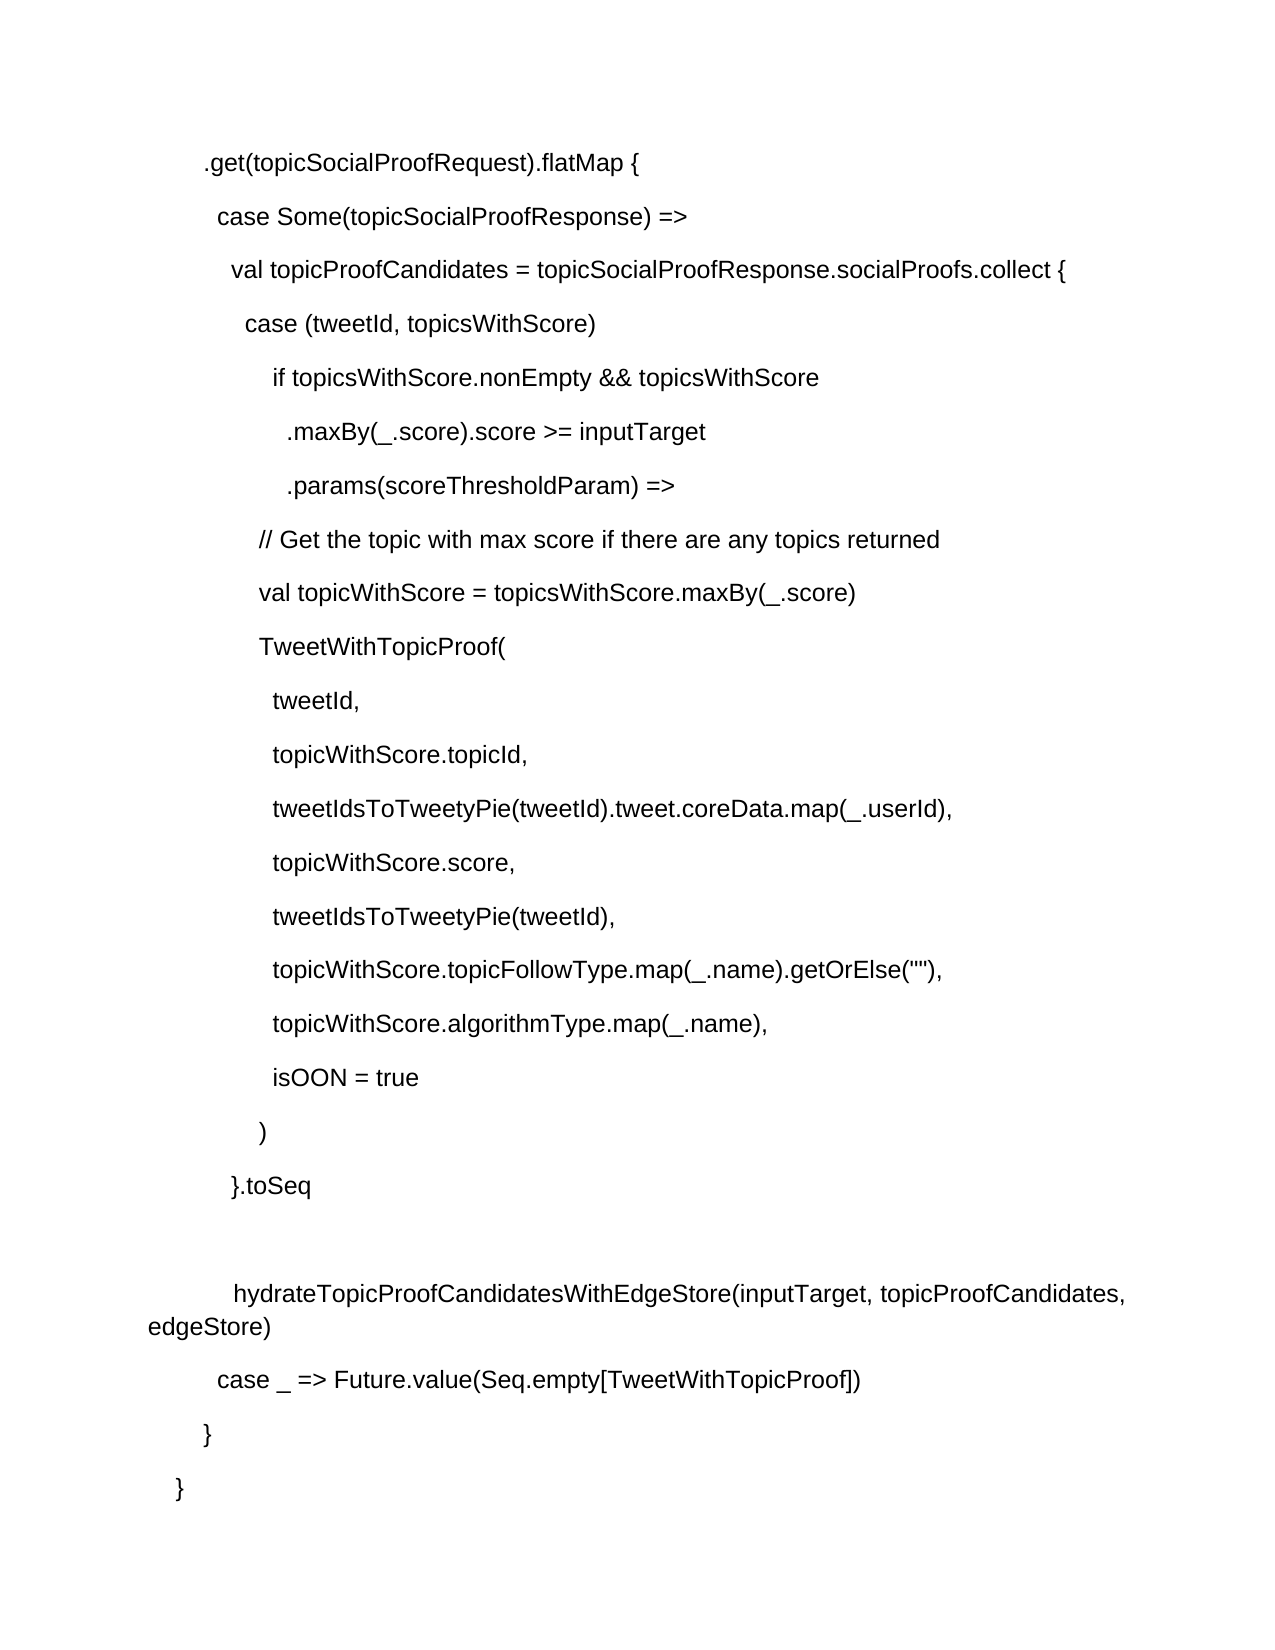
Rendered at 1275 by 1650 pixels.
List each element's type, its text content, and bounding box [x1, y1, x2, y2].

text tweetIdsToTweetyPie(tweetId), [148, 902, 1127, 930]
text case _ => Future.value(Seq.empty[TweetWithTopicProof]) [148, 1365, 1127, 1394]
text // Get the topic with max score if there are any topics returned [148, 524, 1127, 553]
text } [148, 1419, 1127, 1448]
text val topicProofCandidates = topicSocialProofResponse.socialProofs.collect { [148, 255, 1127, 284]
text hydrateTopicProofCandidatesWithEdgeStore(inputTarget, topicProofCandidates, edgeStore) [148, 1278, 1127, 1340]
text TweetWithTopicProof( [148, 632, 1127, 661]
text .get(topicSocialProofRequest).flatMap { [148, 148, 1127, 176]
text val topicWithScore = topicsWithScore.maxBy(_.score) [148, 578, 1127, 607]
text if topicsWithScore.nonEmpty && topicsWithScore [148, 363, 1127, 392]
text case (tweetId, topicsWithScore) [148, 309, 1127, 338]
text tweetIdsToTweetyPie(tweetId).tweet.coreData.map(_.userId), [148, 794, 1127, 823]
text .params(scoreThresholdParam) => [148, 471, 1127, 499]
text tweetId, [148, 686, 1127, 715]
text isOON = true [148, 1063, 1127, 1092]
text } [148, 1473, 1127, 1502]
text ) [148, 1117, 1127, 1146]
text topicWithScore.algorithmType.map(_.name), [148, 1009, 1127, 1038]
text case Some(topicSocialProofResponse) => [148, 201, 1127, 230]
text .maxBy(_.score).score >= inputTarget [148, 417, 1127, 446]
text }.toSeq [148, 1171, 1127, 1199]
text topicWithScore.topicId, [148, 740, 1127, 769]
text topicWithScore.topicFollowType.map(_.name).getOrElse(""), [148, 955, 1127, 984]
text topicWithScore.score, [148, 848, 1127, 876]
